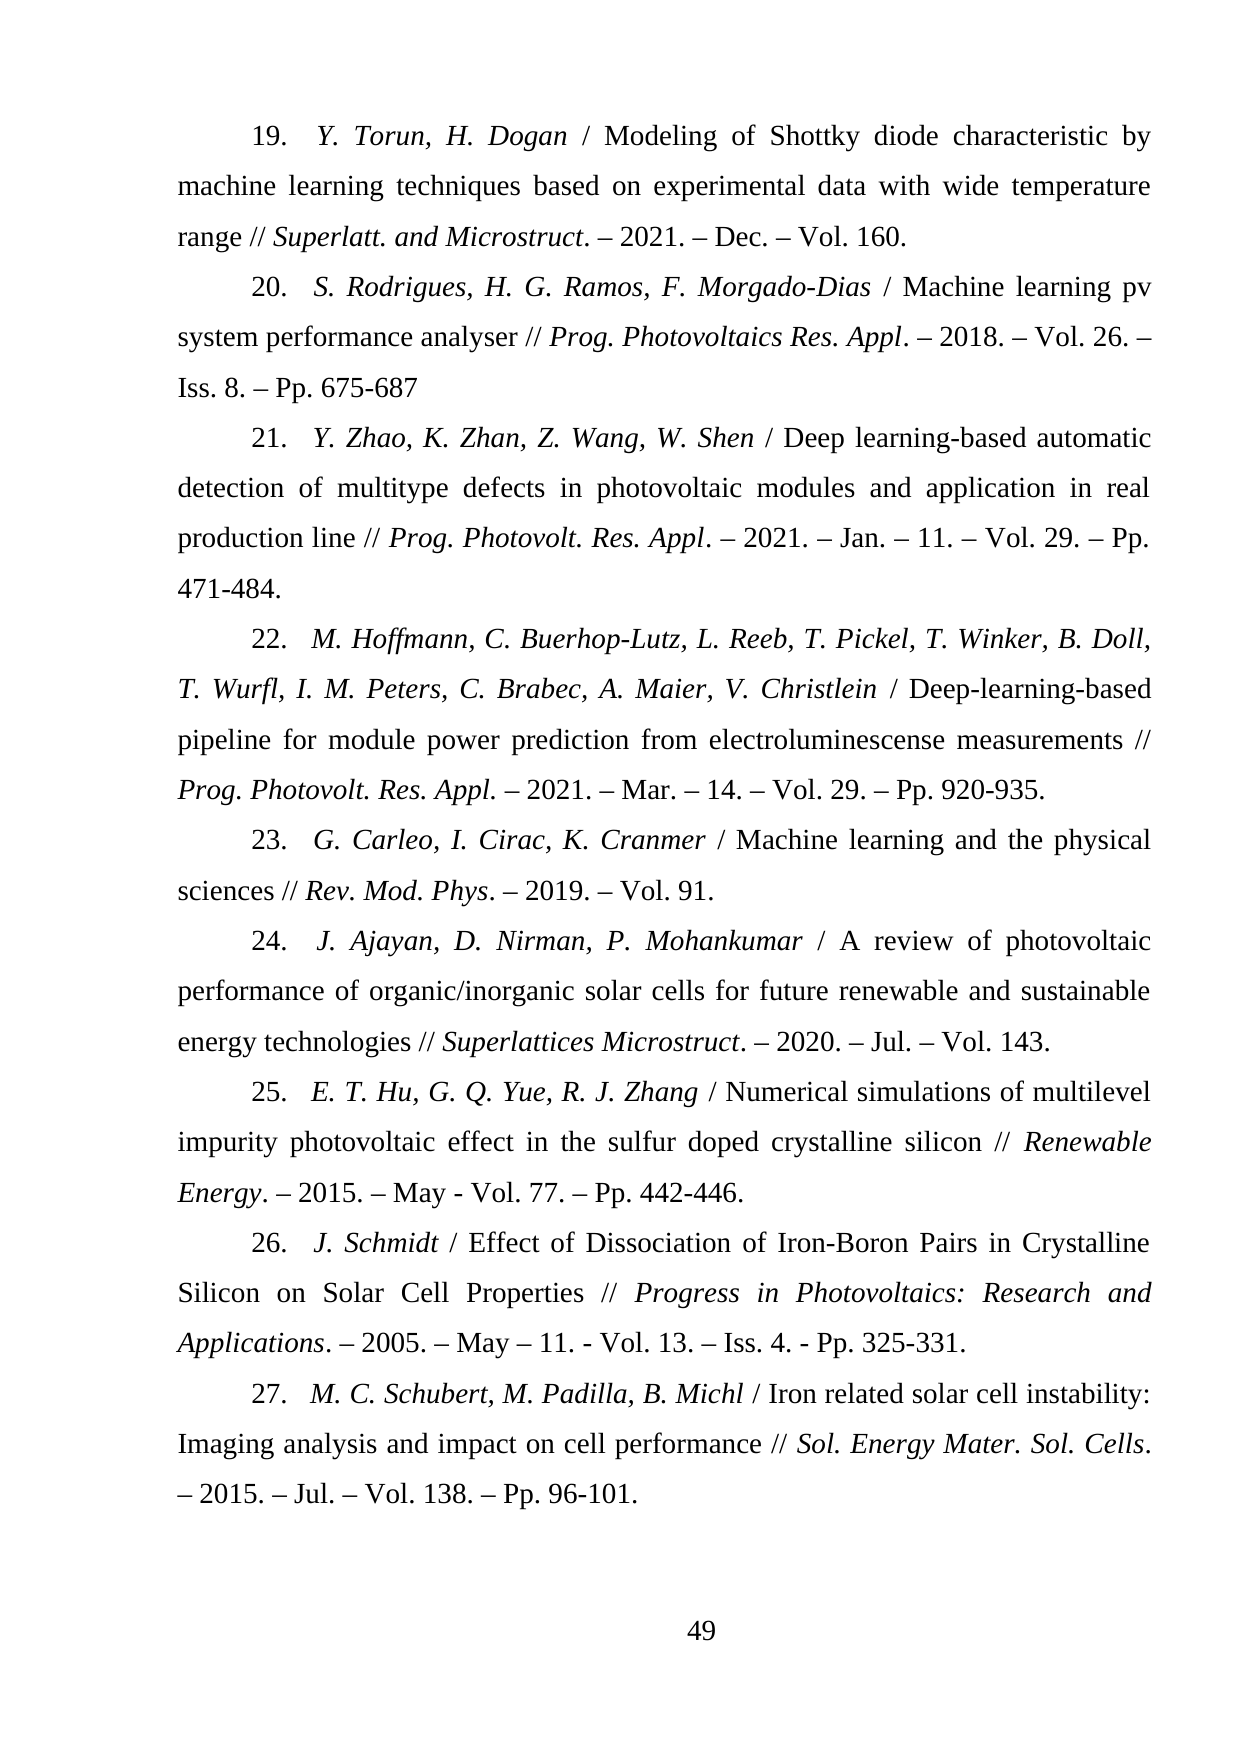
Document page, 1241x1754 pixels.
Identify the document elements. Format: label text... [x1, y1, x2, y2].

text 27. _M. C. Schubert, M. Padilla, B. Michl / Iron related solar cell instability: Imaging analysis and impact on cell performance // Sol. Energy Mater. Sol. Cells. – 2015. – Jul. – Vol. 138. – Pp. 96-101. [177, 1376, 1152, 1510]
text 23. _G. Carleo, I. Cirac, K. Cranmer / Machine learning and the physical sciences // Rev. Mod. Phys. – 2019. – Vol. 91. [177, 822, 1152, 906]
text 20. _S. Rodrigues, H. G. Ramos, F. Morgado-Dias / Machine learning pv system performance analyser // Prog. Photovoltaics Res. Appl. – 2018. – Vol. 26. – Iss. 8. – Pp. 675-687 [177, 269, 1152, 403]
text 24. _J. Ajayan, D. Nirman, P. Mohankumar / A review of photovoltaic performance of organic/inorganic solar cells for future renewable and sustainable energy technologies // Superlattices Microstruct. – 2020. – Jul. – Vol. 143. [177, 923, 1152, 1057]
text 19. _Y. Torun, H. Dogan / Modeling of Shottky diode characteristic by machine learning techniques based on experimental data with wide temperature range // Superlatt. and Microstruct. – 2021. – Dec. – Vol. 160. [177, 118, 1152, 252]
text 21. _Y. Zhao, K. Zhan, Z. Wang, W. Shen / Deep learning-based automatic detection of multitype defects in photovoltaic modules and application in real production line // Prog. Photovolt. Res. Appl. – 2021. – Jan. – 11. – Vol. 29. – Pp. 471-484. [177, 420, 1152, 604]
text 25. _E. T. Hu, G. Q. Yue, R. J. Zhang / Numerical simulations of multilevel impurity photovoltaic effect in the sulfur doped crystalline silicon // Renewable Energy. – 2015. – May - Vol. 77. – Pp. 442-446. [177, 1074, 1152, 1208]
text 26. _J. Schmidt / Effect of Dissociation of Iron-Boron Pairs in Crystalline Silicon on Solar Cell Properties // Progress in Photovoltaics: Research and Applications. – 2005. – May – 11. - Vol. 13. – Iss. 4. - Pp. 325-331. [177, 1225, 1152, 1359]
text 22. _M. Hoffmann, C. Buerhop-Lutz, L. Reeb, T. Pickel, T. Winker, B. Doll, T. Wurfl, I. M. Peters, C. Brabec, A. Maier, V. Christlein / Deep-learning-based pipeline for module power prediction from electroluminescense measurements // Prog. Photovolt. Res. Appl. – 2021. – Mar. – 14. – Vol. 29. – Pp. 920-935. [177, 621, 1152, 806]
